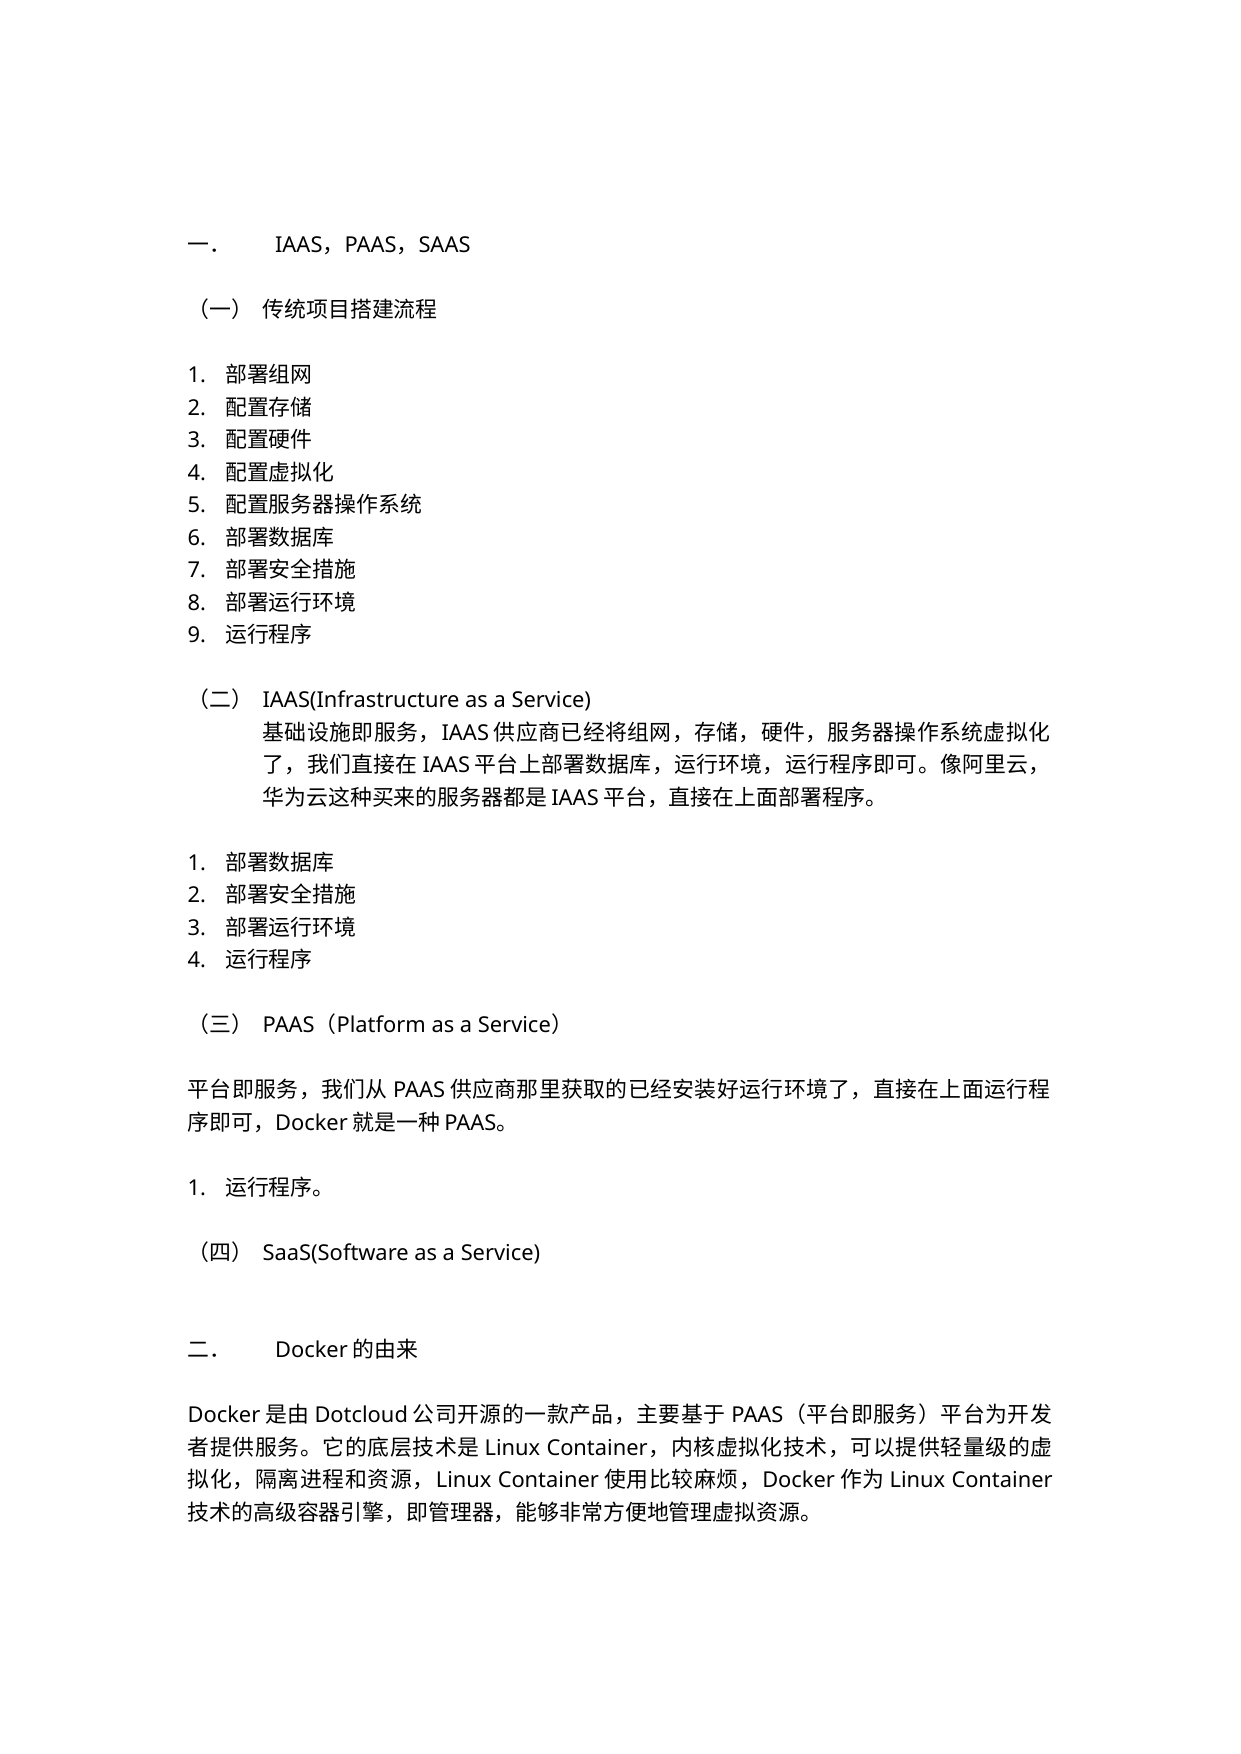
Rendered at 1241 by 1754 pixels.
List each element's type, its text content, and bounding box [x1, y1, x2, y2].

list 配置服务器操作系统 [187, 487, 1053, 519]
list 部署运行环境 [187, 584, 1053, 617]
list 部署数据库 [187, 519, 1053, 552]
list 部署数据库 [187, 844, 1053, 877]
text Docker是由Dotcloud公司开源的一款产品，主要基于PAAS（平台即服务）平台为开发者提供服务。它的底层技术是Linux Container，内核虚拟化技术，可以提供轻量级的虚拟化，隔离进程和资源，Linux Container使用比较麻烦，Docker作为Linux Container技术的高级容器引擎，即管理器，能够非常方便地管理虚拟资源。 [187, 1397, 1053, 1527]
list SaaS(Software as a Service) [187, 1234, 1053, 1267]
list 基础设施即服务，IAAS供应商已经将组网，存储，硬件，服务器操作系统虚拟化了，我们直接在IAAS平台上部署数据库，运行环境，运行程序即可。像阿里云，华为云这种买来的服务器都是IAAS平台，直接在上面部署程序。 [262, 714, 1053, 812]
list Docker的由来 [187, 1332, 1053, 1364]
list 配置虚拟化 [187, 454, 1053, 487]
list 运行程序。 [187, 1169, 1053, 1202]
list 部署运行环境 [187, 909, 1053, 942]
list 运行程序 [187, 942, 1053, 974]
list 配置存储 [187, 389, 1053, 422]
list IAAS，PAAS，SAAS [187, 227, 1053, 259]
list PAAS（Platform as a Service） [187, 1007, 1053, 1039]
list 传统项目搭建流程 [187, 292, 1053, 324]
text 平台即服务，我们从PAAS供应商那里获取的已经安装好运行环境了，直接在上面运行程序即可，Docker就是一种PAAS。 [187, 1072, 1053, 1137]
list 部署安全措施 [187, 552, 1053, 584]
list 配置硬件 [187, 422, 1053, 454]
list 部署组网 [187, 357, 1053, 389]
list IAAS(Infrastructure as a Service) [187, 682, 1053, 714]
list 部署安全措施 [187, 877, 1053, 909]
list 运行程序 [187, 617, 1053, 649]
